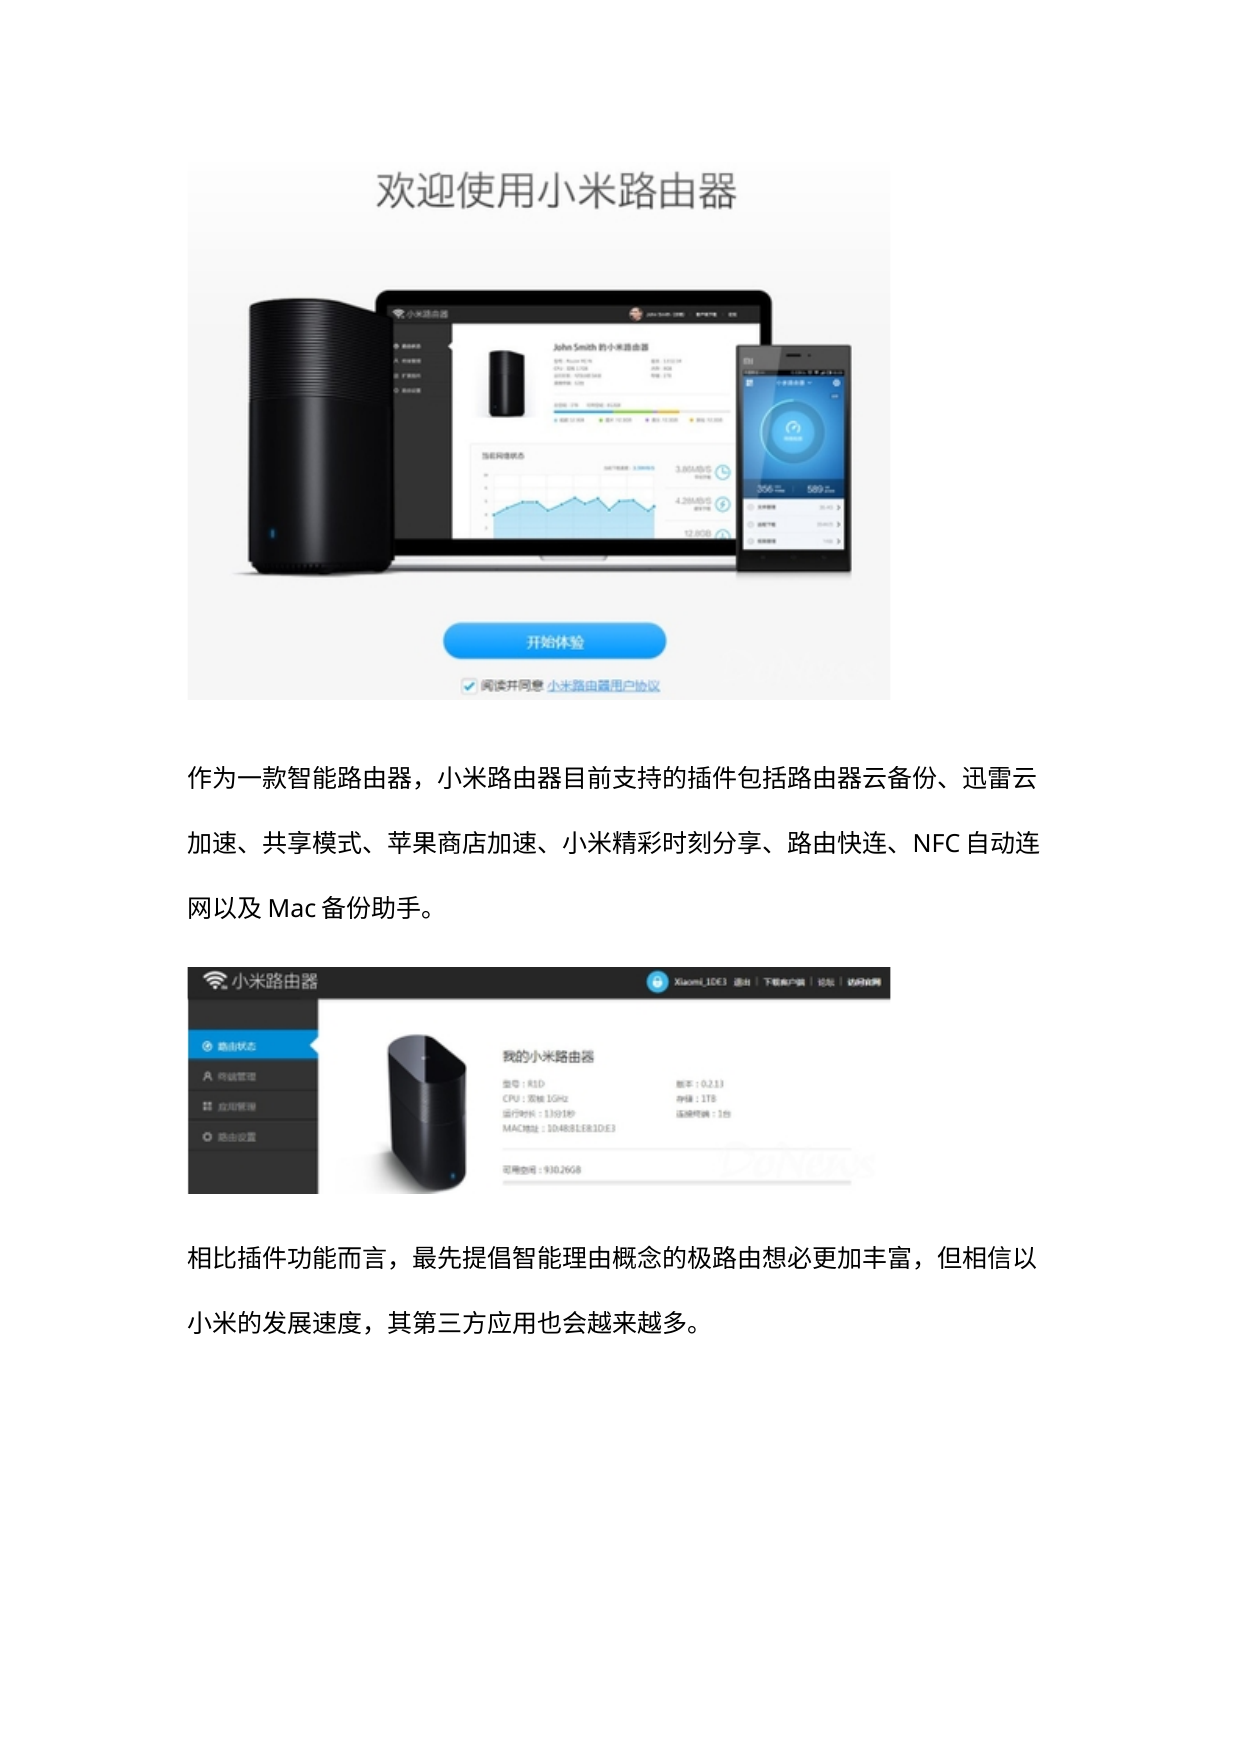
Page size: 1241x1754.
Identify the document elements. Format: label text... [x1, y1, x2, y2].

picture [187, 967, 891, 1194]
picture [187, 162, 891, 700]
text 相比插件功能而言，最先提倡智能理由概念的极路由想必更加丰富，但相信以小米的发展速度，其第三方应用也会越来越多。 [187, 1224, 1053, 1354]
text 作为一款智能路由器，小米路由器目前支持的插件包括路由器云备份、迅雷云加速、共享模式、苹果商店加速、小米精彩时刻分享、路由快连、NFC自动连网以及Mac备份助手。 [187, 744, 1053, 939]
